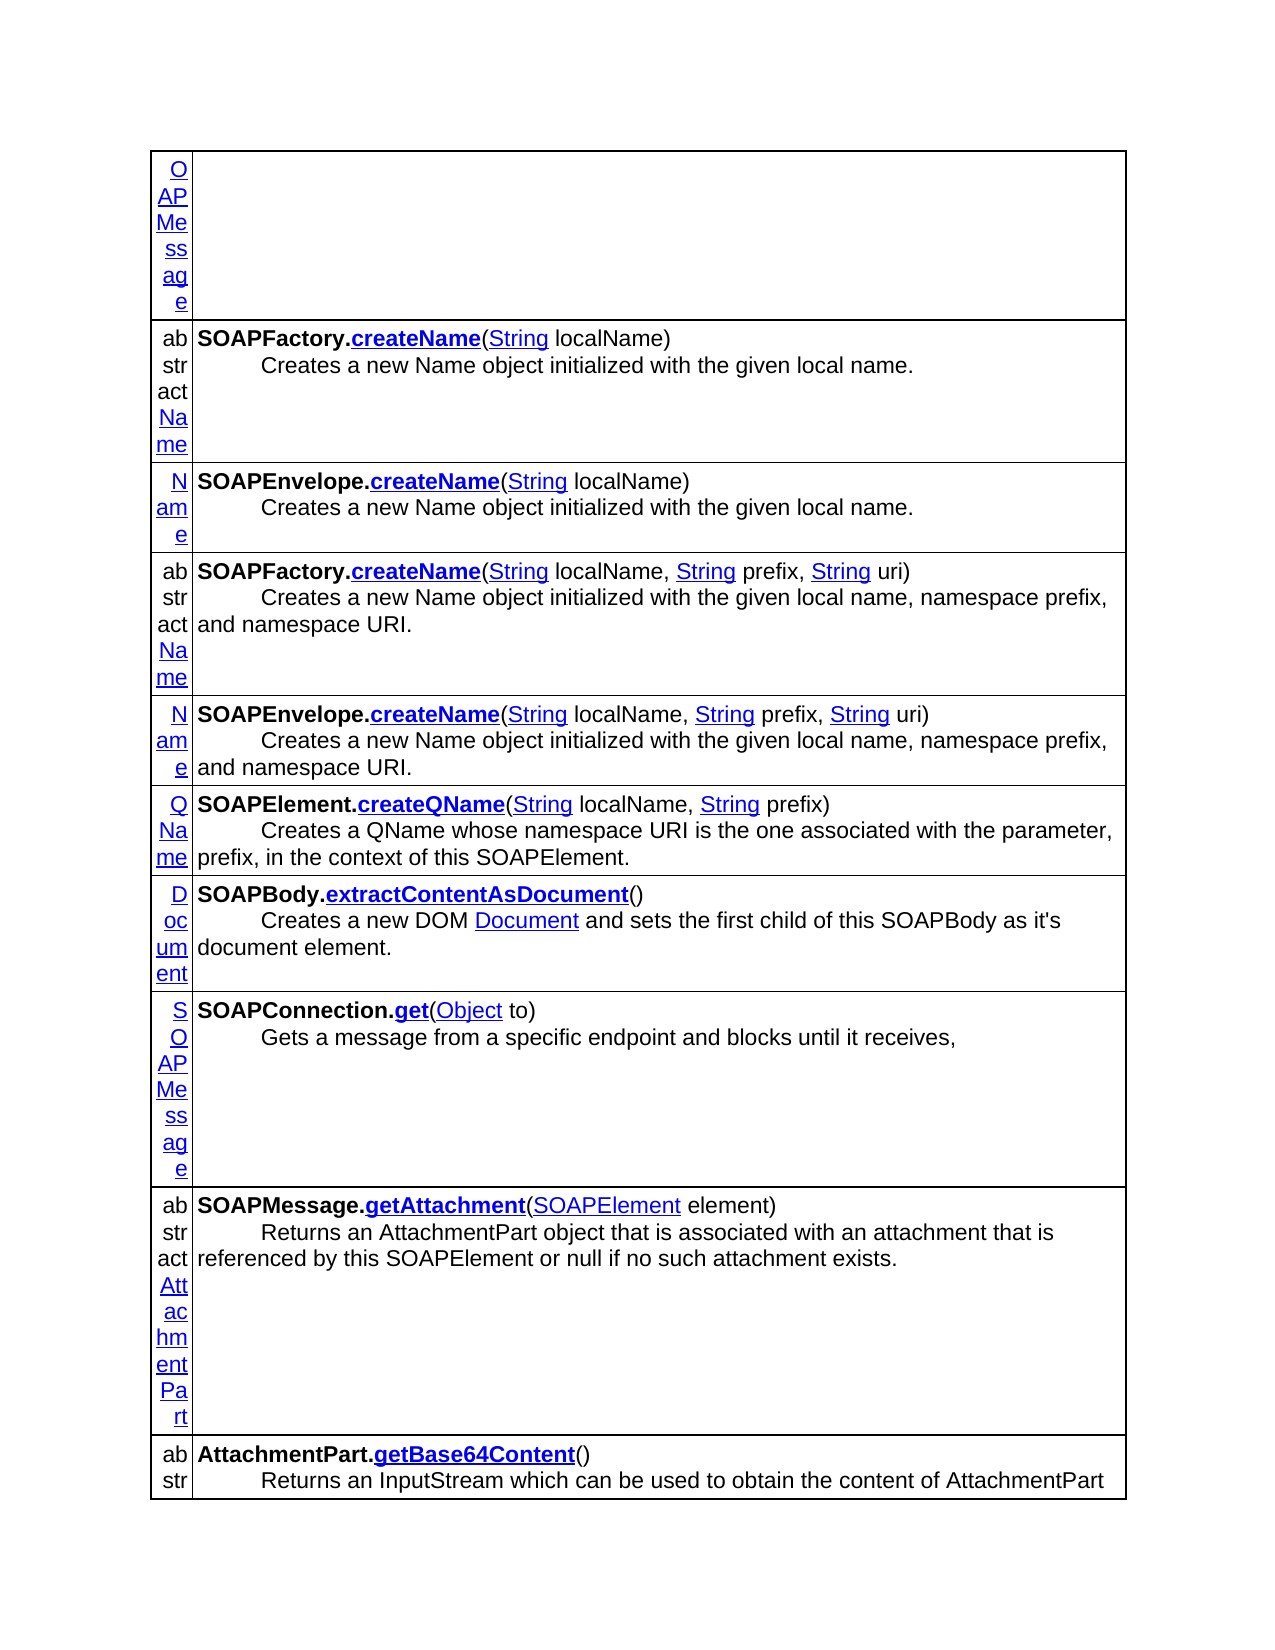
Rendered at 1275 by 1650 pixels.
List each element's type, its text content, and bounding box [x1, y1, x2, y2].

table_cell SOAPMessage [152, 992, 192, 1186]
table_cell SOAPFactory.createName(String localName) Creates a new Name object initialized with the given local name. [193, 321, 1125, 462]
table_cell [193, 152, 1125, 319]
table_cell abstract Name [152, 321, 192, 462]
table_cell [152, 1436, 192, 1498]
table_cell abstract AttachmentPart [152, 1188, 192, 1434]
table_cell Name [152, 463, 192, 552]
table_cell Document [152, 876, 192, 991]
table_cell SOAPFactory.createName(String localName, String prefix, String uri) Creates a new Name object initialized with the given local name, namespace prefix, and namespace URI. [193, 553, 1125, 694]
table_cell SOAPEnvelope.createName(String localName, String prefix, String uri) Creates a new Name object initialized with the given local name, namespace prefix, and namespace URI. [193, 696, 1125, 784]
table_cell Name [152, 696, 192, 784]
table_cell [193, 1436, 1125, 1498]
table_cell SOAPElement.createQName(String localName, String prefix) Creates a QName whose namespace URI is the one associated with the parameter, prefix, in the context of this SOAPElement. [193, 786, 1125, 874]
table_cell SOAPEnvelope.createName(String localName) Creates a new Name object initialized with the given local name. [193, 463, 1125, 552]
table_cell SOAPMessage.getAttachment(SOAPElement element) Returns an AttachmentPart object that is associated with an attachment that is referenced by this SOAPElement or null if no such attachment exists. [193, 1188, 1125, 1434]
table_cell abstract Name [152, 553, 192, 694]
table_cell SOAPConnection.get(Object to) Gets a message from a specific endpoint and blocks until it receives, [193, 992, 1125, 1186]
table_cell QName [152, 786, 192, 874]
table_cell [152, 152, 192, 319]
table_cell SOAPBody.extractContentAsDocument() Creates a new DOM Document and sets the first child of this SOAPBody as it's document element. [193, 876, 1125, 991]
